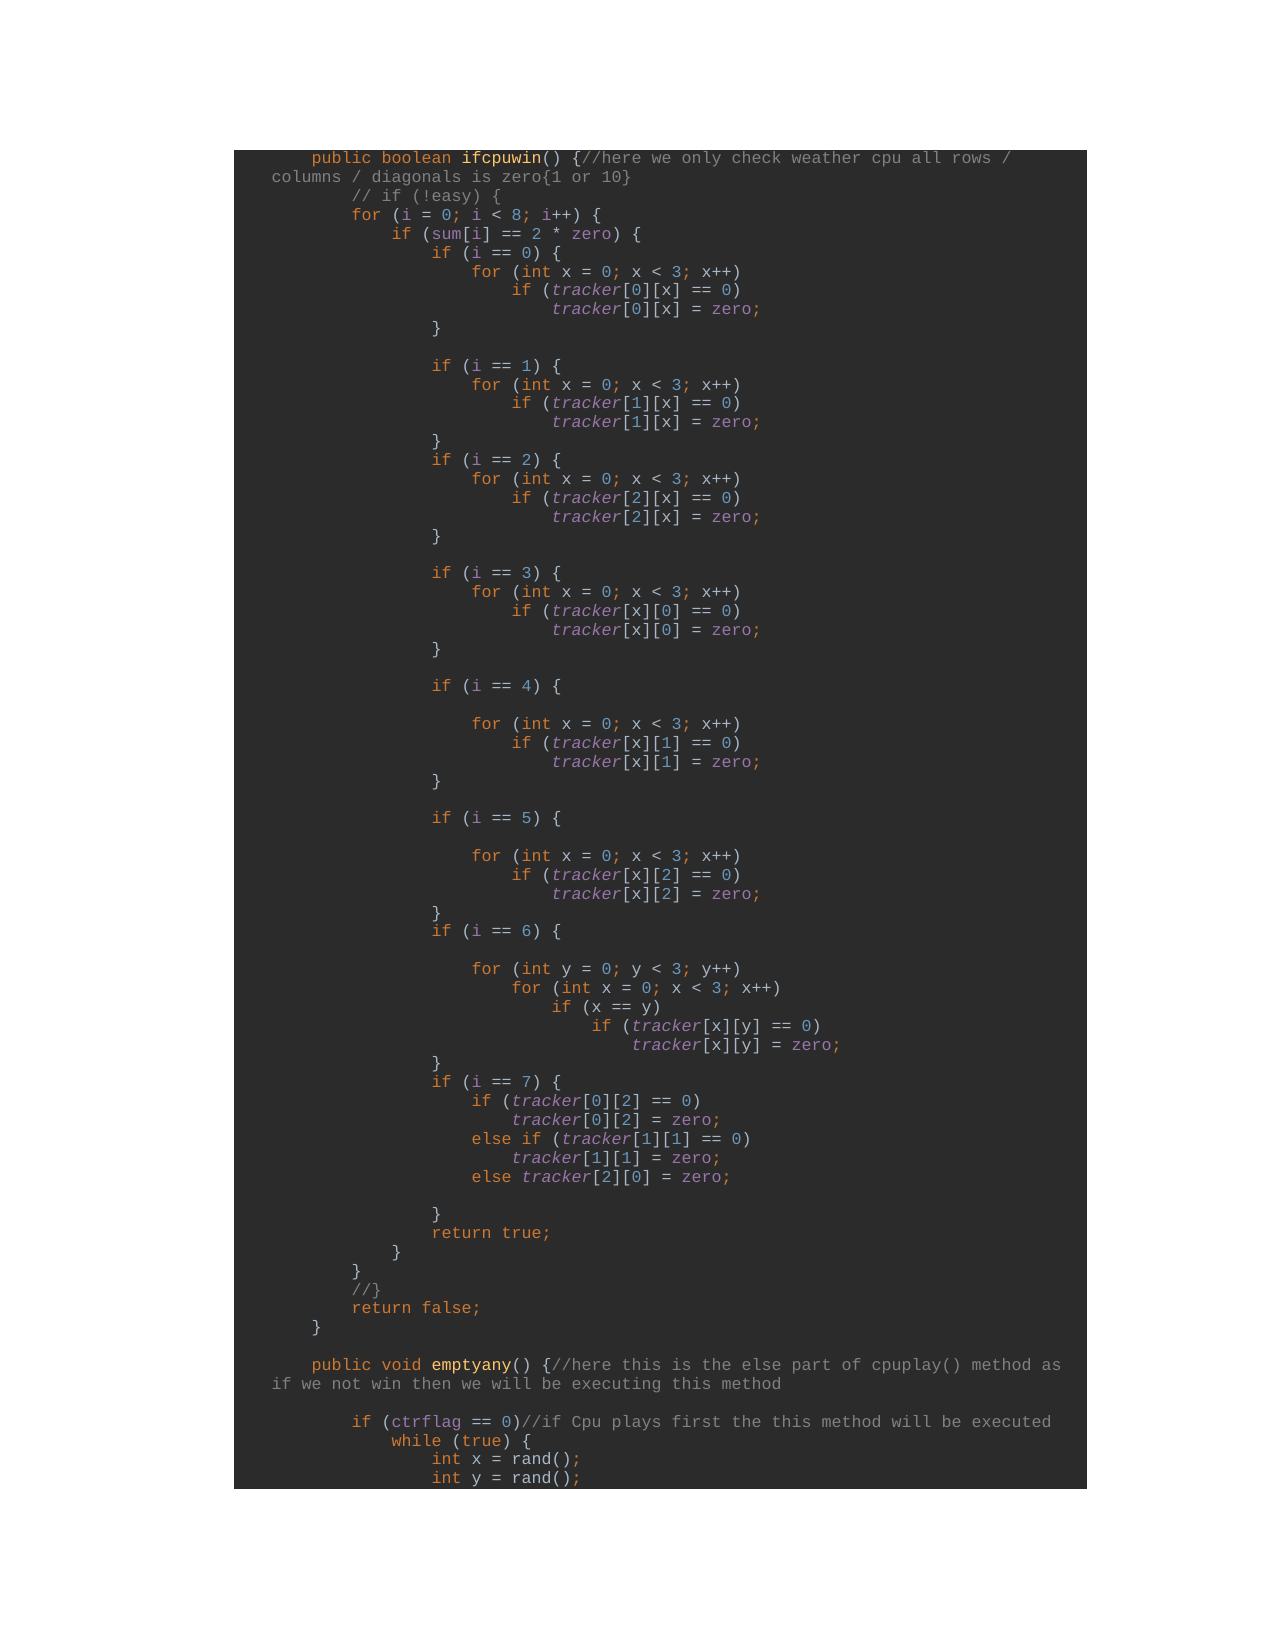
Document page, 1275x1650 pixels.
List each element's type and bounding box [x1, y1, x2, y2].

list [234, 150, 1087, 1489]
